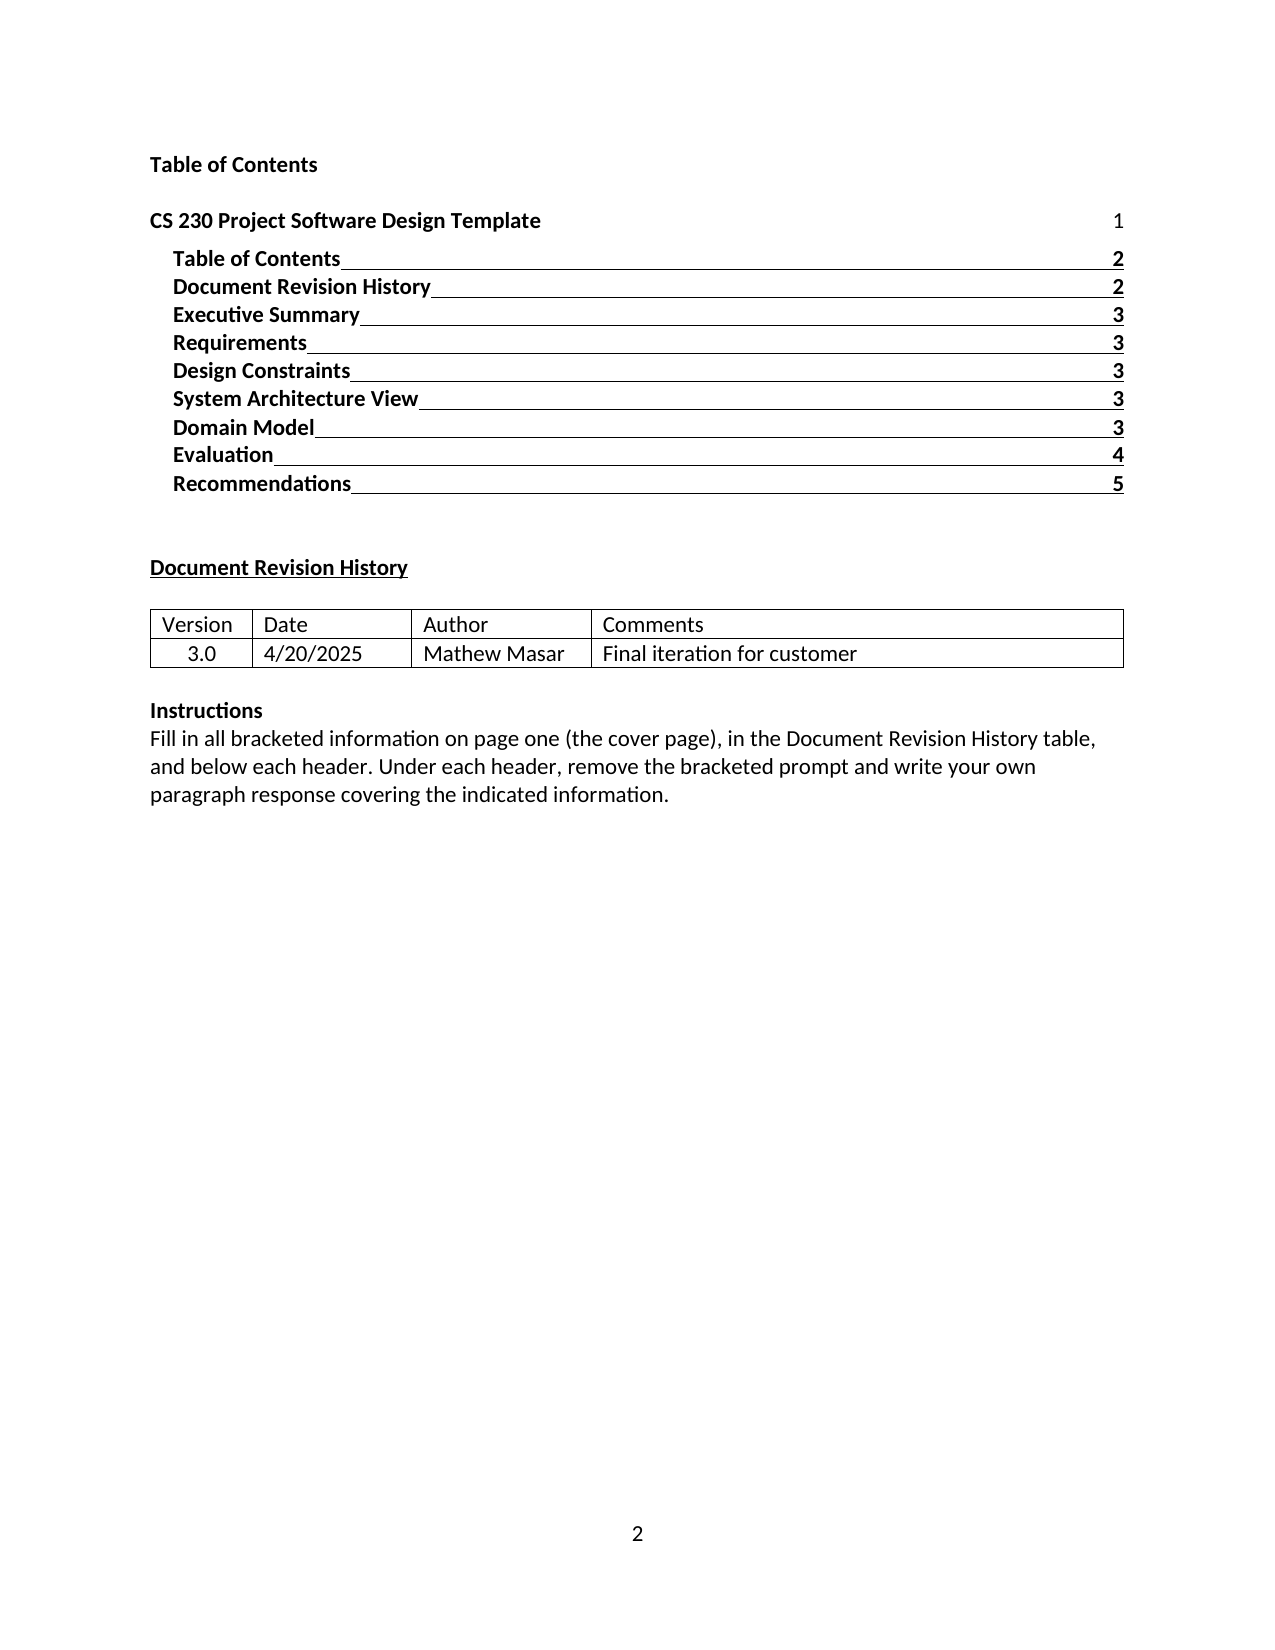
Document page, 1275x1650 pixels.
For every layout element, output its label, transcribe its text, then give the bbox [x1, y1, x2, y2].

table_header Author [412, 610, 591, 638]
table_cell 3.0 [151, 639, 252, 667]
table_cell 4/20/2025 [253, 639, 411, 667]
table_cell Mathew Masar [412, 639, 591, 667]
subtitle Document Revision History [150, 553, 1125, 581]
subtitle Table of Contents [150, 150, 1125, 178]
table_cell Final iteration for customer [592, 639, 1123, 667]
text Instructions [150, 696, 1125, 724]
table_header Version [151, 610, 252, 638]
text Fill in all bracketed information on page one (the cover page), in the Document Revision History table, and below each header. Under each header, remove the bracketed prompt and write your own paragraph response covering the indicated information. [150, 724, 1125, 808]
table_header Comments [592, 610, 1123, 638]
table_header Date [253, 610, 411, 638]
